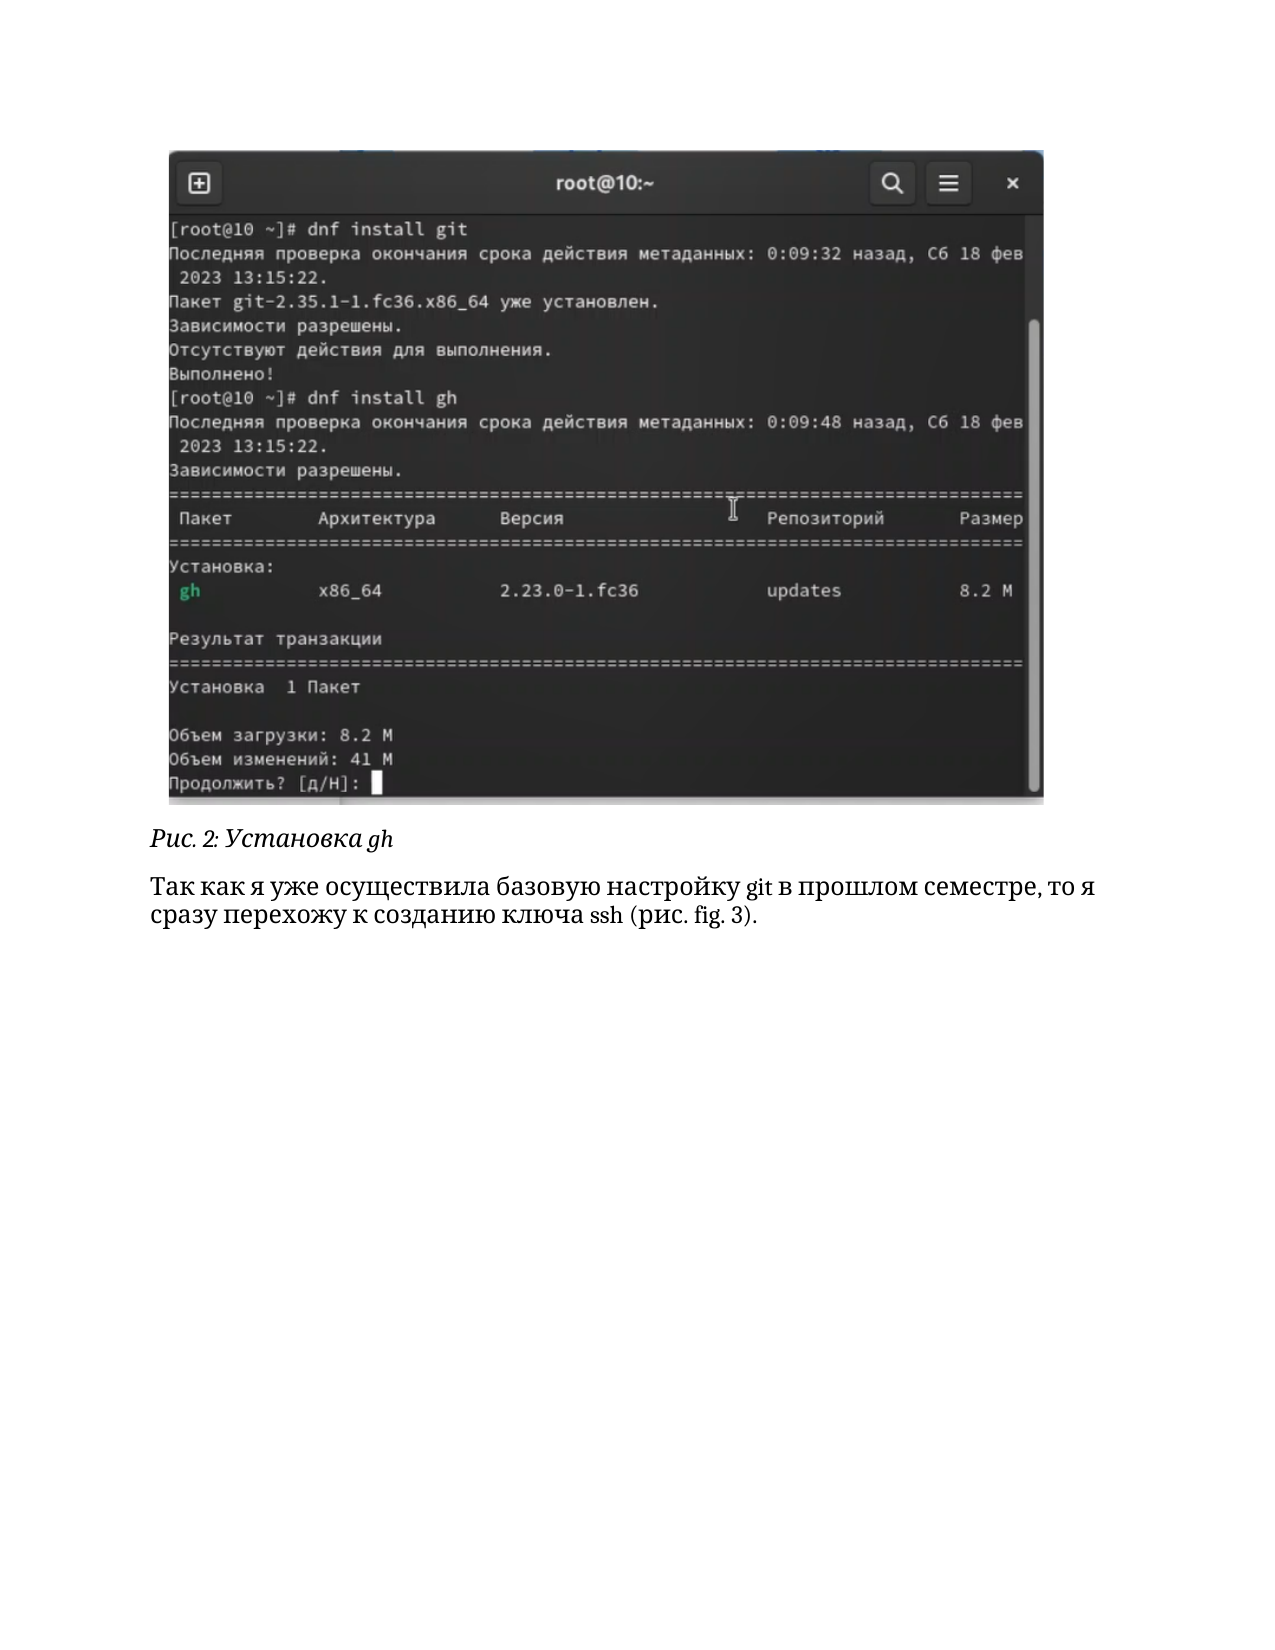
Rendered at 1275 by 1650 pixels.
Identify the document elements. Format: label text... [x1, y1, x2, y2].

text Так как я уже осуществила базовую настройку git в прошлом семестре, то я сразу перехожу к созданию ключа ssh (рис. fig. 3). [150, 872, 1125, 930]
picture [168, 150, 1044, 805]
text Рис. 2: Установка gh [150, 825, 1125, 854]
